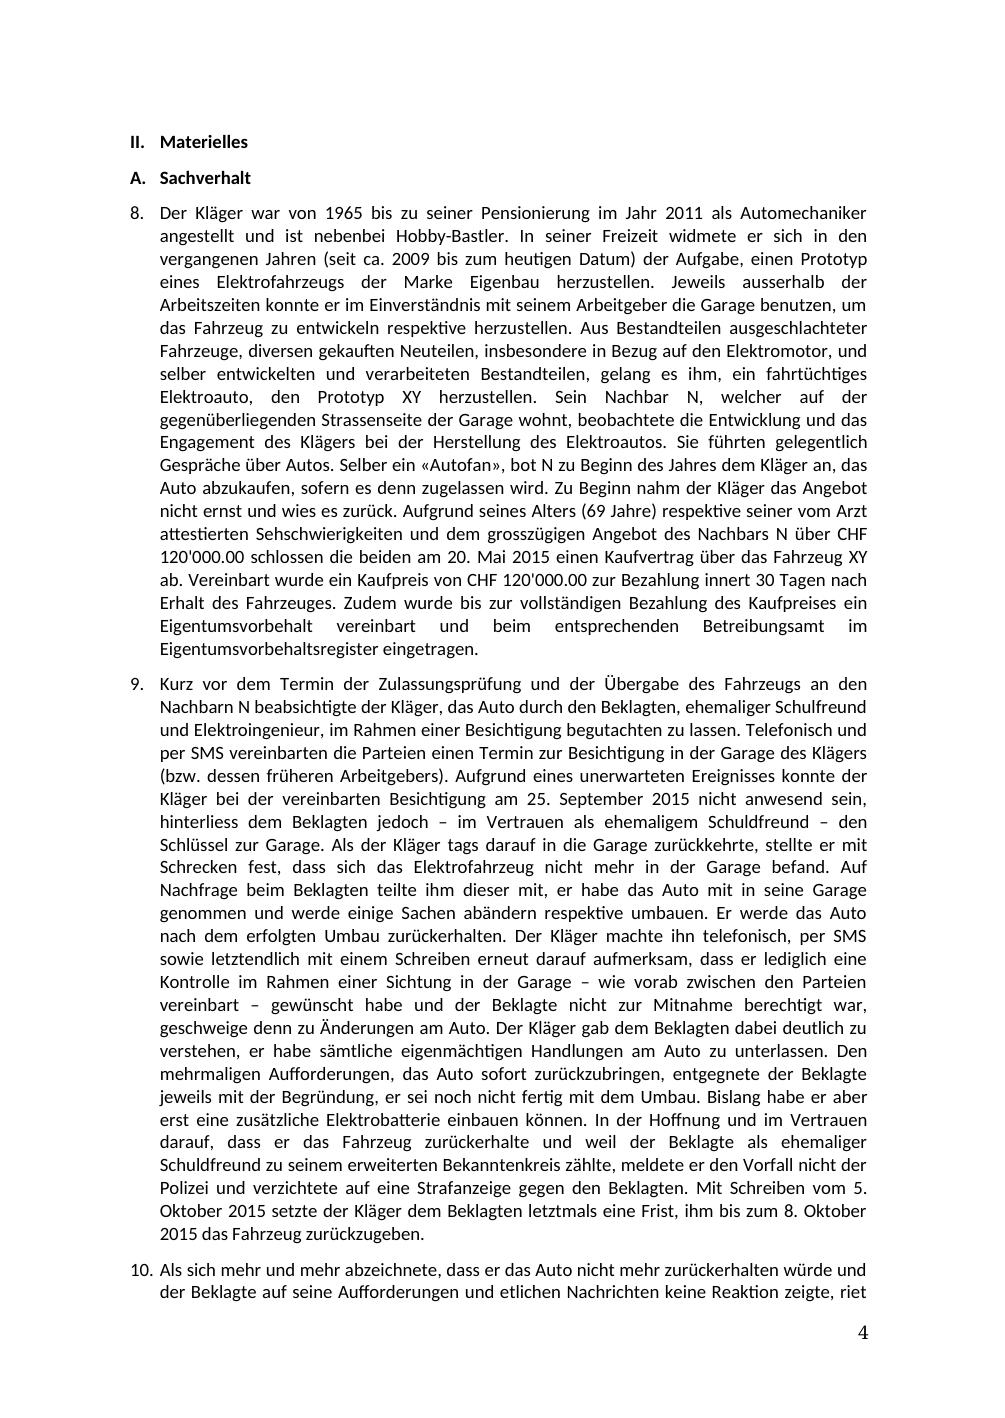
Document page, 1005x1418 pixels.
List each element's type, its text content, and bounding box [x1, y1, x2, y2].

list 9. Kurz vor dem Termin der Zulassungsprüfung und der Übergabe des Fahrzeugs an den Nachbarn N beabsichtigte der Kläger, das Auto durch den Beklagten, ehemaliger Schulfreund und Elektroingenieur, im Rahmen einer Besichtigung begutachten zu lassen. Telefonisch und per SMS vereinbarten die Parteien einen Termin zur Besichtigung in der Garage des Klägers (bzw. dessen früheren Arbeitgebers). Aufgrund eines unerwarteten Ereignisses konnte der Kläger bei der vereinbarten Besichtigung am 25. September 2015 nicht anwesend sein, hinterliess dem Beklagten jedoch – im Vertrauen als ehemaligem Schuldfreund – den Schlüssel zur Garage. Als der Kläger tags darauf in die Garage zurückkehrte, stellte er mit Schrecken fest, dass sich das Elektrofahrzeug nicht mehr in der Garage befand. Auf Nachfrage beim Beklagten teilte ihm dieser mit, er habe das Auto mit in seine Garage genommen und werde einige Sachen abändern respektive umbauen. Er werde das Auto nach dem erfolgten Umbau zurückerhalten. Der Kläger machte ihn telefonisch, per SMS sowie letztendlich mit einem Schreiben erneut darauf aufmerksam, dass er lediglich eine Kontrolle im Rahmen einer Sichtung in der Garage – wie vorab zwischen den Parteien vereinbart – gewünscht habe und der Beklagte nicht zur Mitnahme berechtigt war, geschweige denn zu Änderungen am Auto. Der Kläger gab dem Beklagten dabei deutlich zu verstehen, er habe sämtliche eigenmächtigen Handlungen am Auto zu unterlassen. Den mehrmaligen Aufforderungen, das Auto sofort zurückzubringen, entgegnete der Beklagte jeweils mit der Begründung, er sei noch nicht fertig mit dem Umbau. Bislang habe er aber erst eine zusätzliche Elektrobatterie einbauen können. In der Hoffnung und im Vertrauen darauf, dass er das Fahrzeug zurückerhalte und weil der Beklagte als ehemaliger Schuldfreund zu seinem erweiterten Bekanntenkreis zählte, meldete er den Vorfall nicht der Polizei und verzichtete auf eine Strafanzeige gegen den Beklagten. Mit Schreiben vom 5. Oktober 2015 setzte der Kläger dem Beklagten letztmals eine Frist, ihm bis zum 8. Oktober 2015 das Fahrzeug zurückzugeben. [130, 672, 868, 1245]
list 8. Der Kläger war von 1965 bis zu seiner Pensionierung im Jahr 2011 als Automechaniker angestellt und ist nebenbei Hobby-Bastler. In seiner Freizeit widmete er sich in den vergangenen Jahren (seit ca. 2009 bis zum heutigen Datum) der Aufgabe, einen Prototyp eines Elektrofahrzeugs der Marke Eigenbau herzustellen. Jeweils ausserhalb der Arbeitszeiten konnte er im Einverständnis mit seinem Arbeitgeber die Garage benutzen, um das Fahrzeug zu entwickeln respektive herzustellen. Aus Bestandteilen ausgeschlachteter Fahrzeuge, diversen gekauften Neuteilen, insbesondere in Bezug auf den Elektromotor, und selber entwickelten und verarbeiteten Bestandteilen, gelang es ihm, ein fahrtüchtiges Elektroauto, den Prototyp XY herzustellen. Sein Nachbar N, welcher auf der gegenüberliegenden Strassenseite der Garage wohnt, beobachtete die Entwicklung und das Engagement des Klägers bei der Herstellung des Elektroautos. Sie führten gelegentlich Gespräche über Autos. Selber ein «Autofan», bot N zu Beginn des Jahres dem Kläger an, das Auto abzukaufen, sofern es denn zugelassen wird. Zu Beginn nahm der Kläger das Angebot nicht ernst und wies es zurück. Aufgrund seines Alters (69 Jahre) respektive seiner vom Arzt attestierten Sehschwierigkeiten und dem grosszügigen Angebot des Nachbars N über CHF 120'000.00 schlossen die beiden am 20. Mai 2015 einen Kaufvertrag über das Fahrzeug XY ab. Vereinbart wurde ein Kaufpreis von CHF 120'000.00 zur Bezahlung innert 30 Tagen nach Erhalt des Fahrzeuges. Zudem wurde bis zur vollständigen Bezahlung des Kaufpreises ein Eigentumsvorbehalt vereinbart und beim entsprechenden Betreibungsamt im Eigentumsvorbehaltsregister eingetragen. [130, 201, 868, 660]
text II. Materielles [130, 131, 868, 153]
text A. Sachverhalt [130, 166, 868, 189]
